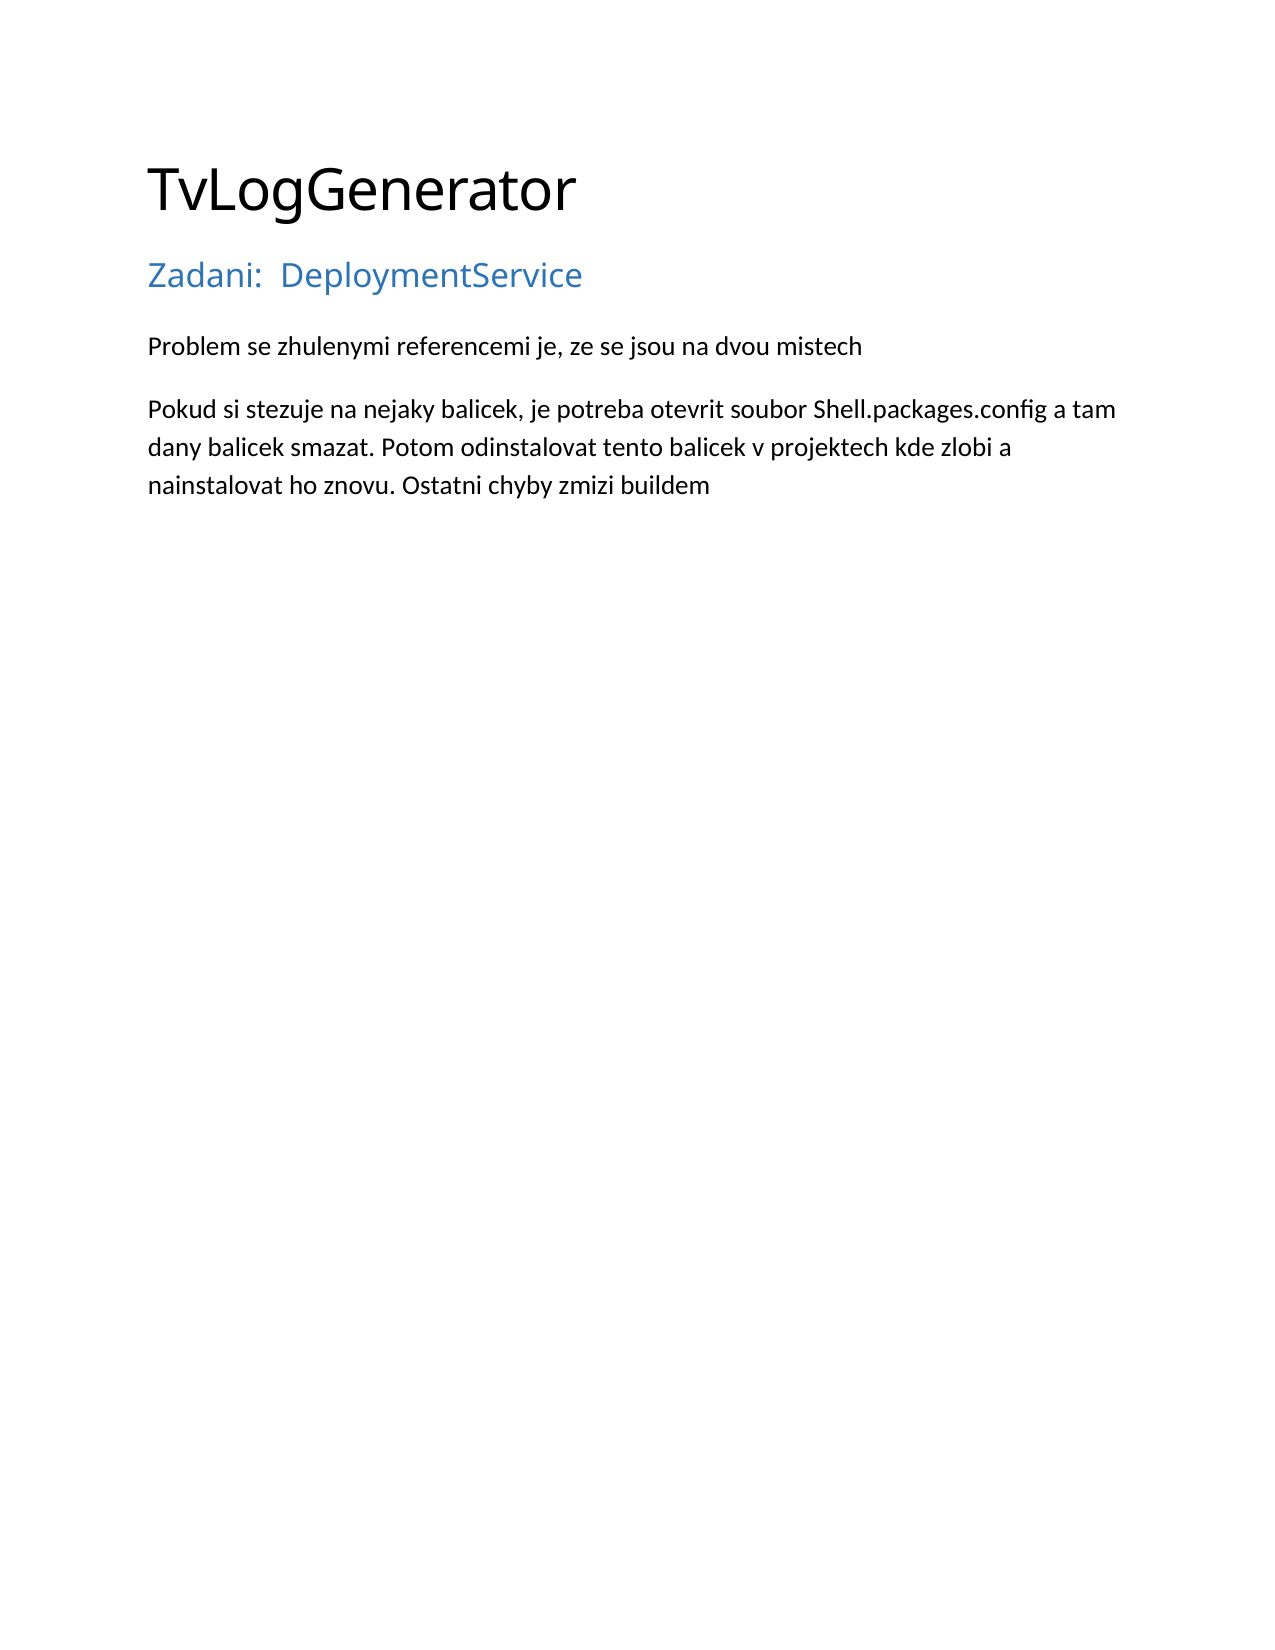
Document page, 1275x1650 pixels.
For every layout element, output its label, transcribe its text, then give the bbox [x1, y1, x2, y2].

text Pokud si stezuje na nejaky balicek, je potreba otevrit soubor Shell.packages.config a tam dany balicek smazat. Potom odinstalovat tento balicek v projektech kde zlobi a nainstalovat ho znovu. Ostatni chyby zmizi buildem [148, 392, 1127, 501]
subtitle Zadani: DeploymentService [148, 252, 1127, 297]
text Problem se zhulenymi referencemi je, ze se jsou na dvou mistech [148, 329, 1127, 362]
title TvLogGenerator [148, 148, 1127, 227]
